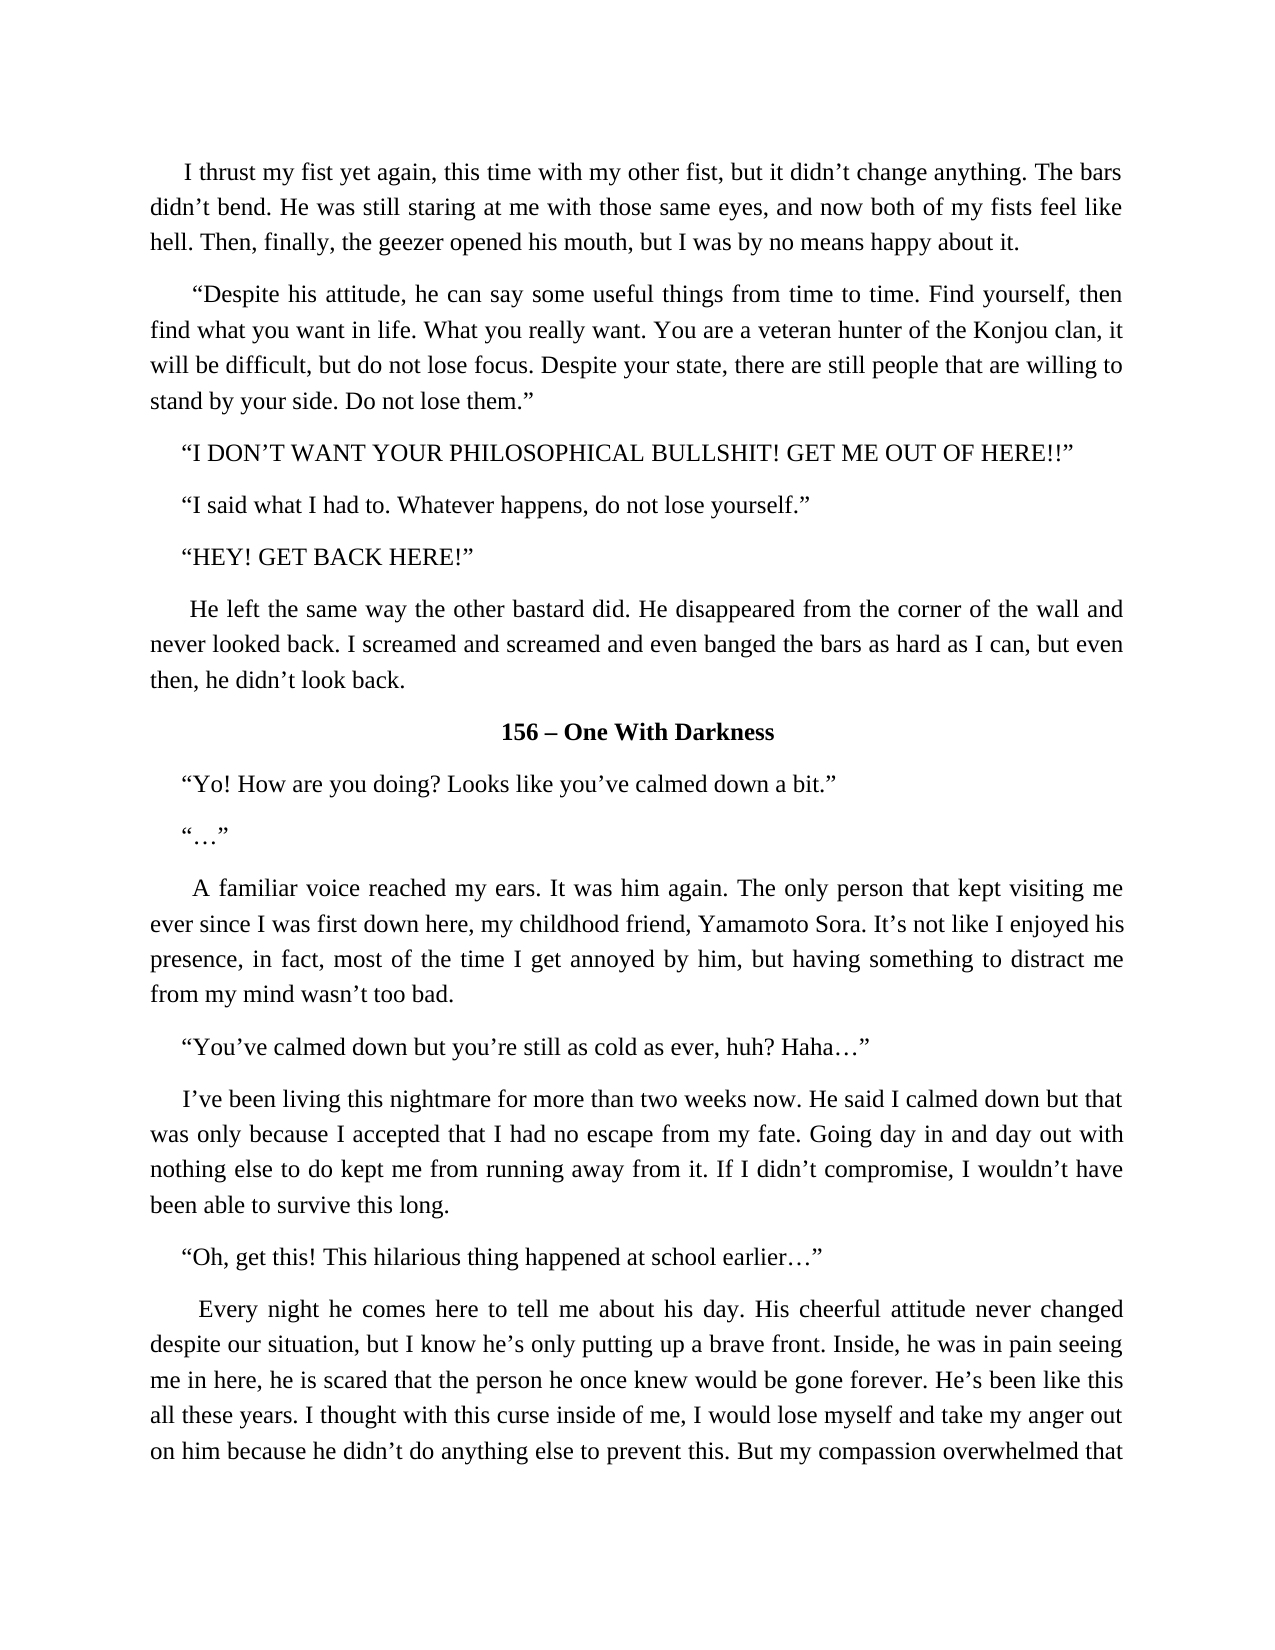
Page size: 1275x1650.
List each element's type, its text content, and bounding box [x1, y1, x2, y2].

text 156 – One With Darkness [150, 710, 1125, 746]
text “Despite his attitude, he can say some useful things from time to time. Find yourself, then find what you want in life. What you really want. You are a veteran hunter of the Konjou clan, it will be difficult, but do not lose focus. Despite your state, there are still people that are willing to stand by your side. Do not lose them.” [150, 273, 1125, 414]
text “…” [150, 814, 1125, 850]
text “You’ve calmed down but you’re still as cold as ever, huh? Haha…” [150, 1025, 1125, 1060]
text “HEY! GET BACK HERE!” [150, 535, 1125, 571]
text He left the same way the other bastard did. He disappeared from the corner of the wall and never looked back. I screamed and screamed and even banged the bars as hard as I can, but even then, he didn’t look back. [150, 587, 1125, 694]
text “I DON’T WANT YOUR PHILOSOPHICAL BULLSHIT! GET ME OUT OF HERE!!” [150, 431, 1125, 467]
text “I said what I had to. Whatever happens, do not lose yourself.” [150, 483, 1125, 519]
text I thrust my fist yet again, this time with my other fist, but it didn’t change anything. The bars didn’t bend. He was still staring at me with those same eyes, and now both of my fists feel like hell. Then, finally, the geezer opened his mouth, but I was by no means happy about it. [150, 150, 1125, 256]
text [150, 1287, 1125, 1464]
text A familiar voice reached my ears. It was him again. The only person that kept visiting me ever since I was first down here, my childhood friend, Yamamoto Sora. It’s not like I enjoyed his presence, in fact, most of the time I get annoyed by him, but having something to distract me from my mind wasn’t too bad. [150, 867, 1125, 1008]
text “Oh, get this! This hilarious thing happened at school earlier…” [150, 1235, 1125, 1271]
text “Yo! How are you doing? Looks like you’ve calmed down a bit.” [150, 762, 1125, 798]
text I’ve been living this nightmare for more than two weeks now. He said I calmed down but that was only because I accepted that I had no escape from my fate. Going day in and day out with nothing else to do kept me from running away from it. If I didn’t compromise, I wouldn’t have been able to survive this long. [150, 1077, 1125, 1219]
